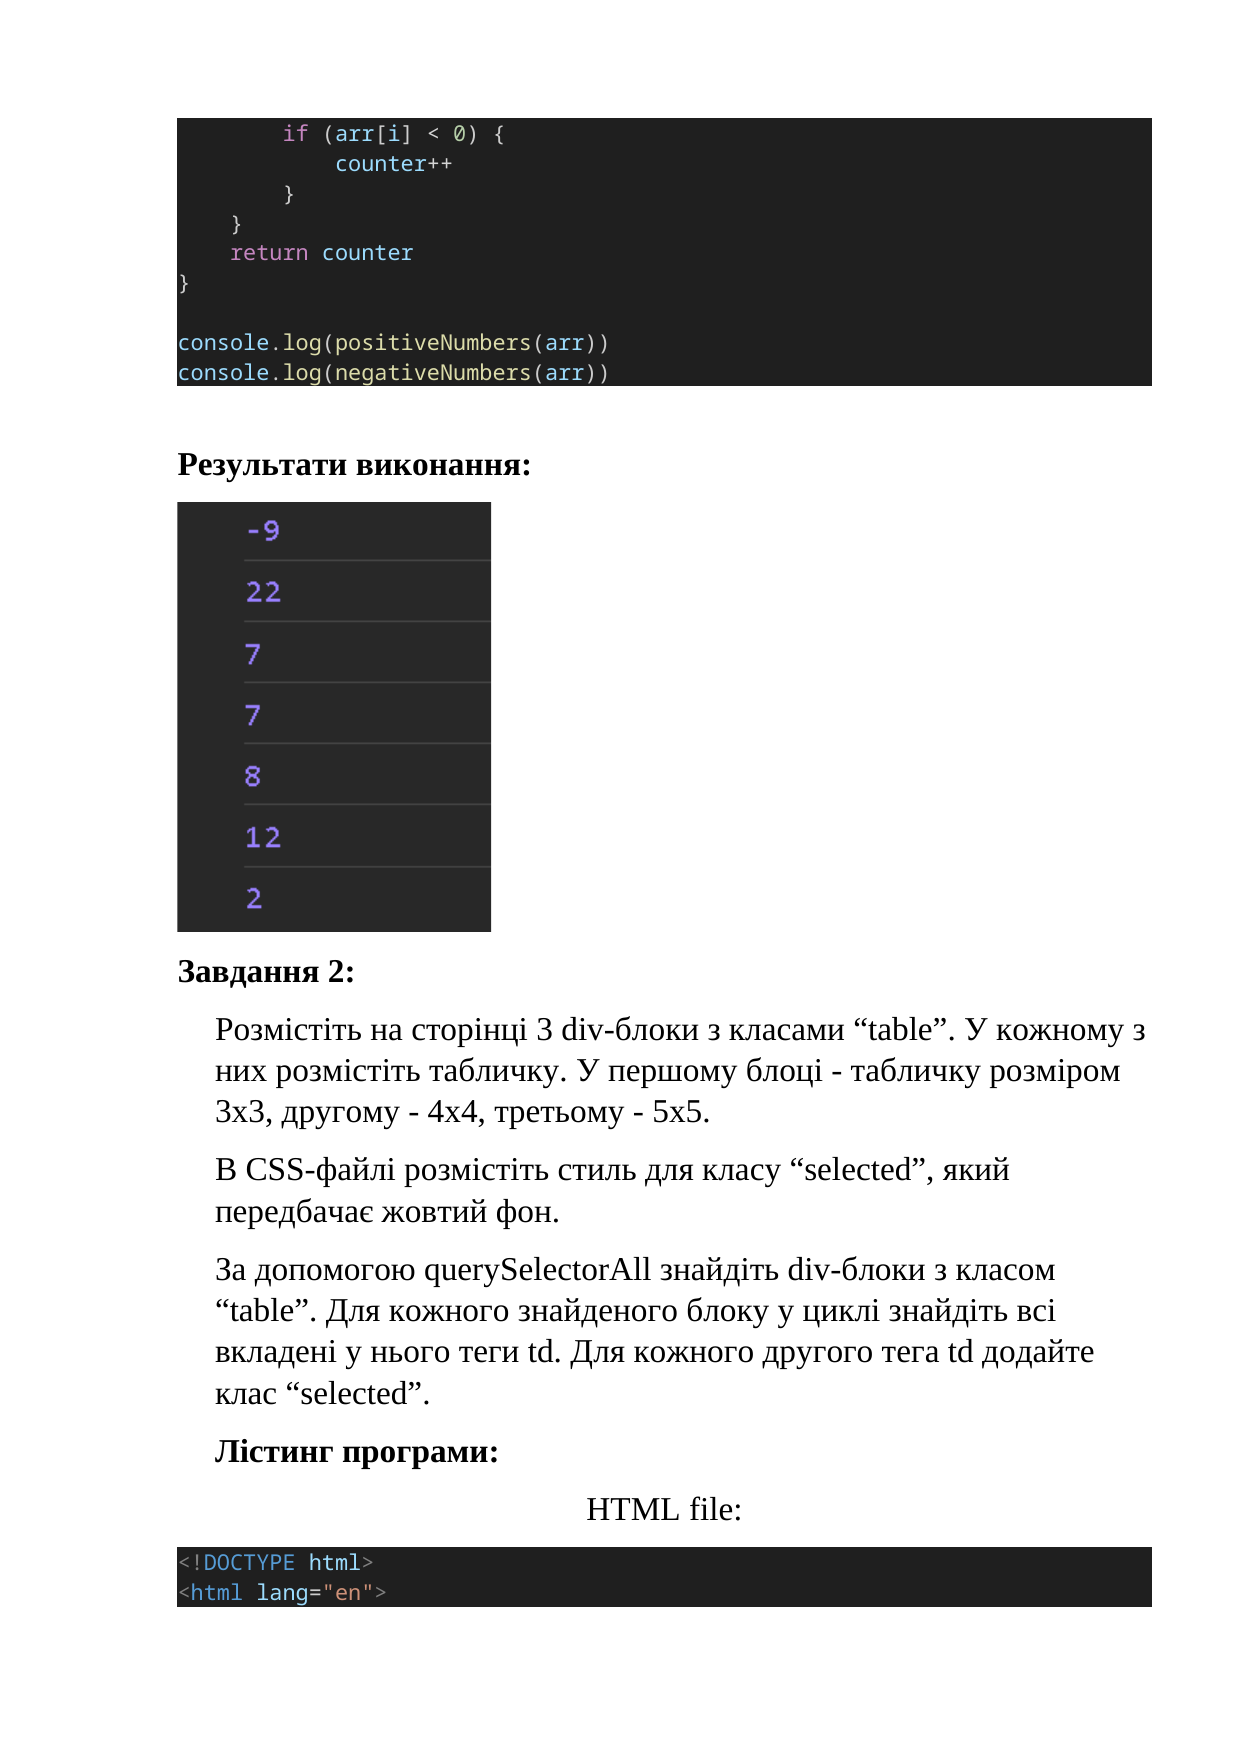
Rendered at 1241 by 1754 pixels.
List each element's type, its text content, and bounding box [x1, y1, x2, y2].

text Результати виконання: [177, 444, 1152, 483]
text counter++ [177, 148, 1152, 178]
text } [177, 178, 1152, 207]
text <!DOCTYPE html> [177, 1547, 1152, 1577]
text } [177, 207, 1152, 237]
text } [177, 267, 1152, 297]
text Розмістіть на сторінці 3 div-блоки з класами “table”. У кожному з них розмістіть табличку. У першому блоці - табличку розміром 3х3, другому - 4х4, третьому - 5х5. [215, 1009, 1152, 1130]
text HTML file: [177, 1489, 1152, 1527]
text return counter [177, 237, 1152, 267]
text <html lang="en"> [177, 1577, 1152, 1607]
text console.log(negativeNumbers(arr)) [177, 356, 1152, 386]
text В CSS-файлі розмістіть стиль для класу “selected”, який передбачає жовтий фон. [215, 1150, 1152, 1229]
text Завдання 2: [177, 951, 1152, 989]
text За допомогою querySelectorAll знайдіть div-блоки з класом “table”. Для кожного знайденого блоку у циклі знайдіть всі вкладені у нього теги td. Для кожного другого тега td додайте клас “selected”. [215, 1249, 1152, 1411]
text Лістинг програми: [215, 1431, 1152, 1469]
text if (arr[i] < 0) { [177, 118, 1152, 148]
text console.log(positiveNumbers(arr)) [177, 327, 1152, 356]
picture [177, 502, 492, 932]
